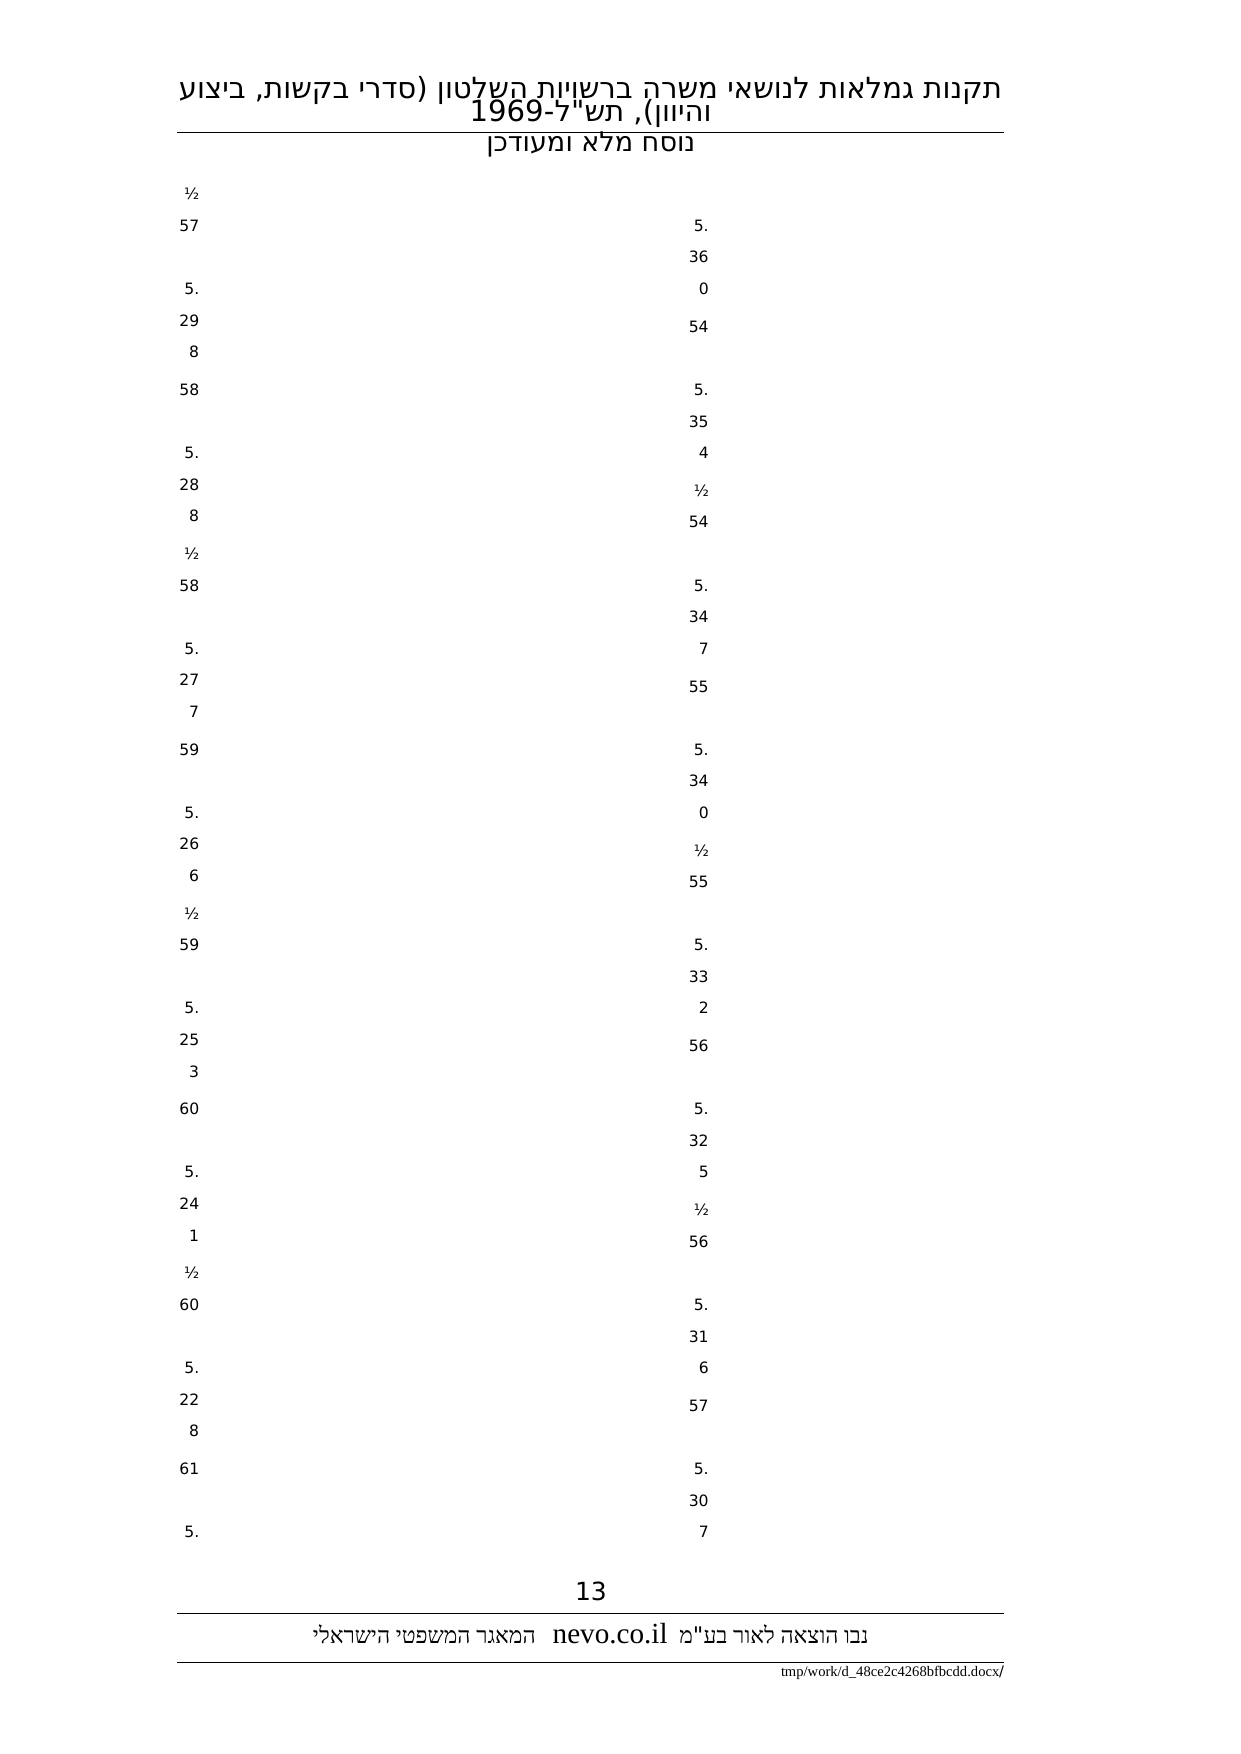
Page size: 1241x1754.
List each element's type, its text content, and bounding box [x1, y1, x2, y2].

text 54 5.354 [686, 318, 709, 476]
text 55 5.340 [686, 677, 709, 835]
text ½59 5.253 [177, 905, 199, 1094]
text 56 5.325 [686, 1037, 709, 1195]
text ½53 5.360 [686, 185, 709, 312]
text 58 5.288 [177, 381, 199, 539]
text ½56 5.316 [686, 1201, 709, 1391]
text ½57 5.298 [177, 185, 199, 375]
text ½60 5.228 [177, 1264, 199, 1454]
text ½54 5.347 [686, 482, 709, 671]
text ½55 5.332 [686, 842, 709, 1031]
text ½58 5.277 [177, 545, 199, 734]
text 61 5.214 [177, 1460, 199, 1555]
text 60 5.241 [177, 1100, 199, 1258]
text 57 5.307 [686, 1397, 709, 1555]
text 59 5.266 [177, 741, 199, 898]
